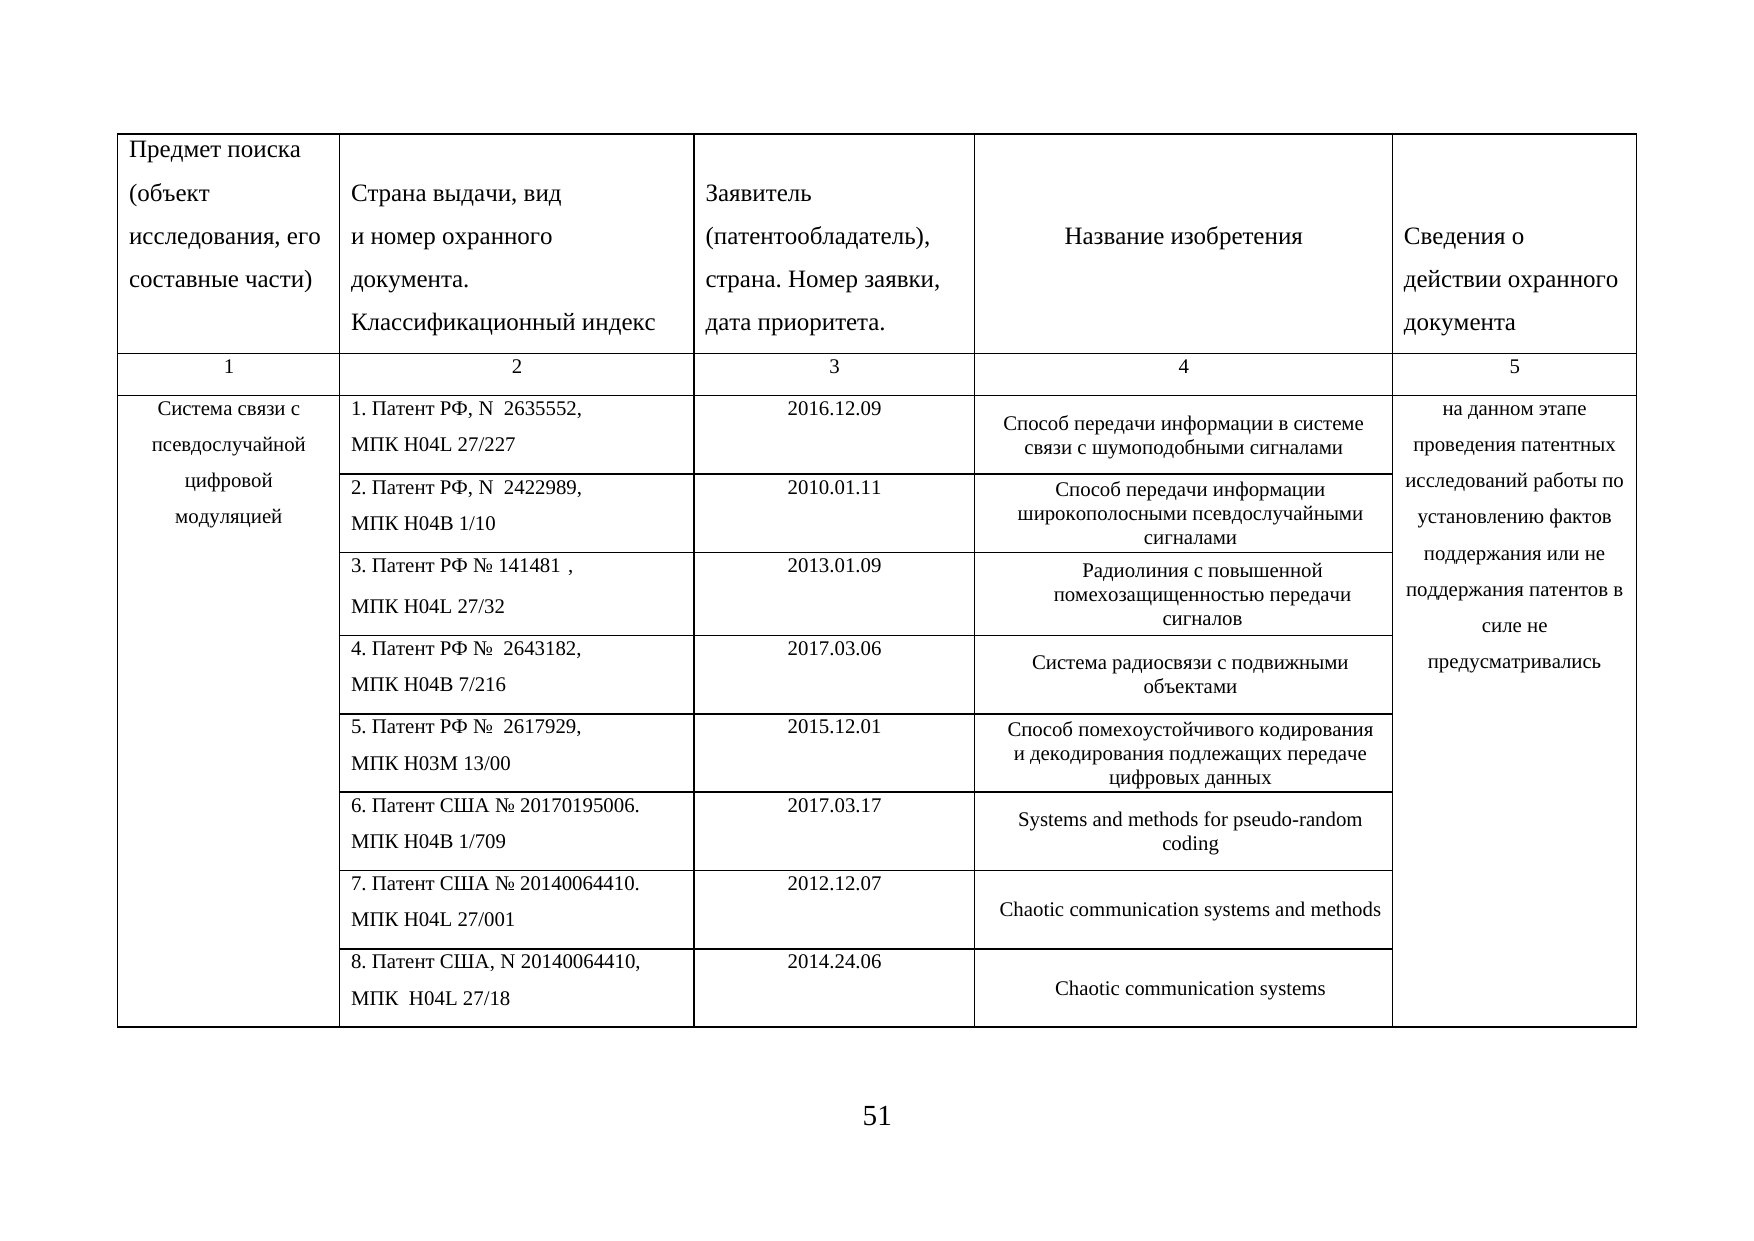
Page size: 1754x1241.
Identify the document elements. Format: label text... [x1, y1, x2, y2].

table_cell 5. Патент РФ № 2617929, МПК H03M 13/00 [340, 715, 693, 791]
table_cell 2017.03.06 [695, 636, 974, 713]
table_cell 2014.24.06 [695, 950, 974, 1026]
table_cell 2017.03.17 [695, 793, 974, 869]
table_cell 2012.12.07 [695, 871, 974, 948]
table_header Название изобретения [975, 135, 1392, 352]
table_cell Система радиосвязи с подвижными объектами [975, 636, 1392, 713]
table_cell 8. Патент США, N 20140064410, МПК H04L 27/18 [340, 950, 693, 1026]
table_cell Способ передачи информации широкополосными псевдослучайными сигналами [975, 475, 1392, 551]
table_cell 3 [695, 354, 974, 395]
table_cell Chaotic communication systems [975, 950, 1392, 1026]
table_cell 7. Патент США № 20140064410. МПК H04L 27/001 [340, 871, 693, 948]
table_cell 2010.01.11 [695, 475, 974, 551]
table_cell 1. Патент РФ, N 2635552, МПК H04L 27/227 [340, 396, 693, 473]
table_cell 3. Патент РФ № 141481 , МПК H04L 27/32 [340, 553, 693, 634]
table_cell 2015.12.01 [695, 715, 974, 791]
table_cell 2 [340, 354, 693, 395]
table_cell Система связи с псевдослучайной цифровой модуляцией [118, 396, 339, 1026]
table_header Заявитель (патентообладатель), страна. Номер заявки, дата приоритета. [695, 135, 974, 352]
table_cell Systems and methods for pseudo-random coding [975, 793, 1392, 869]
table_cell Chaotic communication systems and methods [975, 871, 1392, 948]
table_cell Радиолиния с повышенной помехозащищенностью передачи сигналов [975, 553, 1392, 634]
table_cell Способ помехоустойчивого кодирования и декодирования подлежащих передаче цифровых данных [975, 715, 1392, 791]
table_cell 4. Патент РФ № 2643182, МПК H04B 7/216 [340, 636, 693, 713]
table_cell 5 [1393, 354, 1636, 395]
table_cell 2016.12.09 [695, 396, 974, 473]
table_cell 6. Патент США № 20170195006. МПК H04B 1/709 [340, 793, 693, 869]
table_header Страна выдачи, вид и номер охранного документа. Классификационный индекс [340, 135, 693, 352]
table_cell 2013.01.09 [695, 553, 974, 634]
table_cell 4 [975, 354, 1392, 395]
table_cell 1 [118, 354, 339, 395]
table_cell на данном этапе проведения патентных исследований работы по установлению фактов поддержания или не поддержания патентов в силе не предусматривались [1393, 396, 1636, 1026]
table_cell 2. Патент РФ, N 2422989, МПК H04B 1/10 [340, 475, 693, 551]
table_header Сведения о действии охранного документа [1393, 135, 1636, 352]
table_cell Способ передачи информации в системе связи с шумоподобными сигналами [975, 396, 1392, 473]
table_header Предмет поиска (объект исследования, его составные части) [118, 135, 339, 352]
